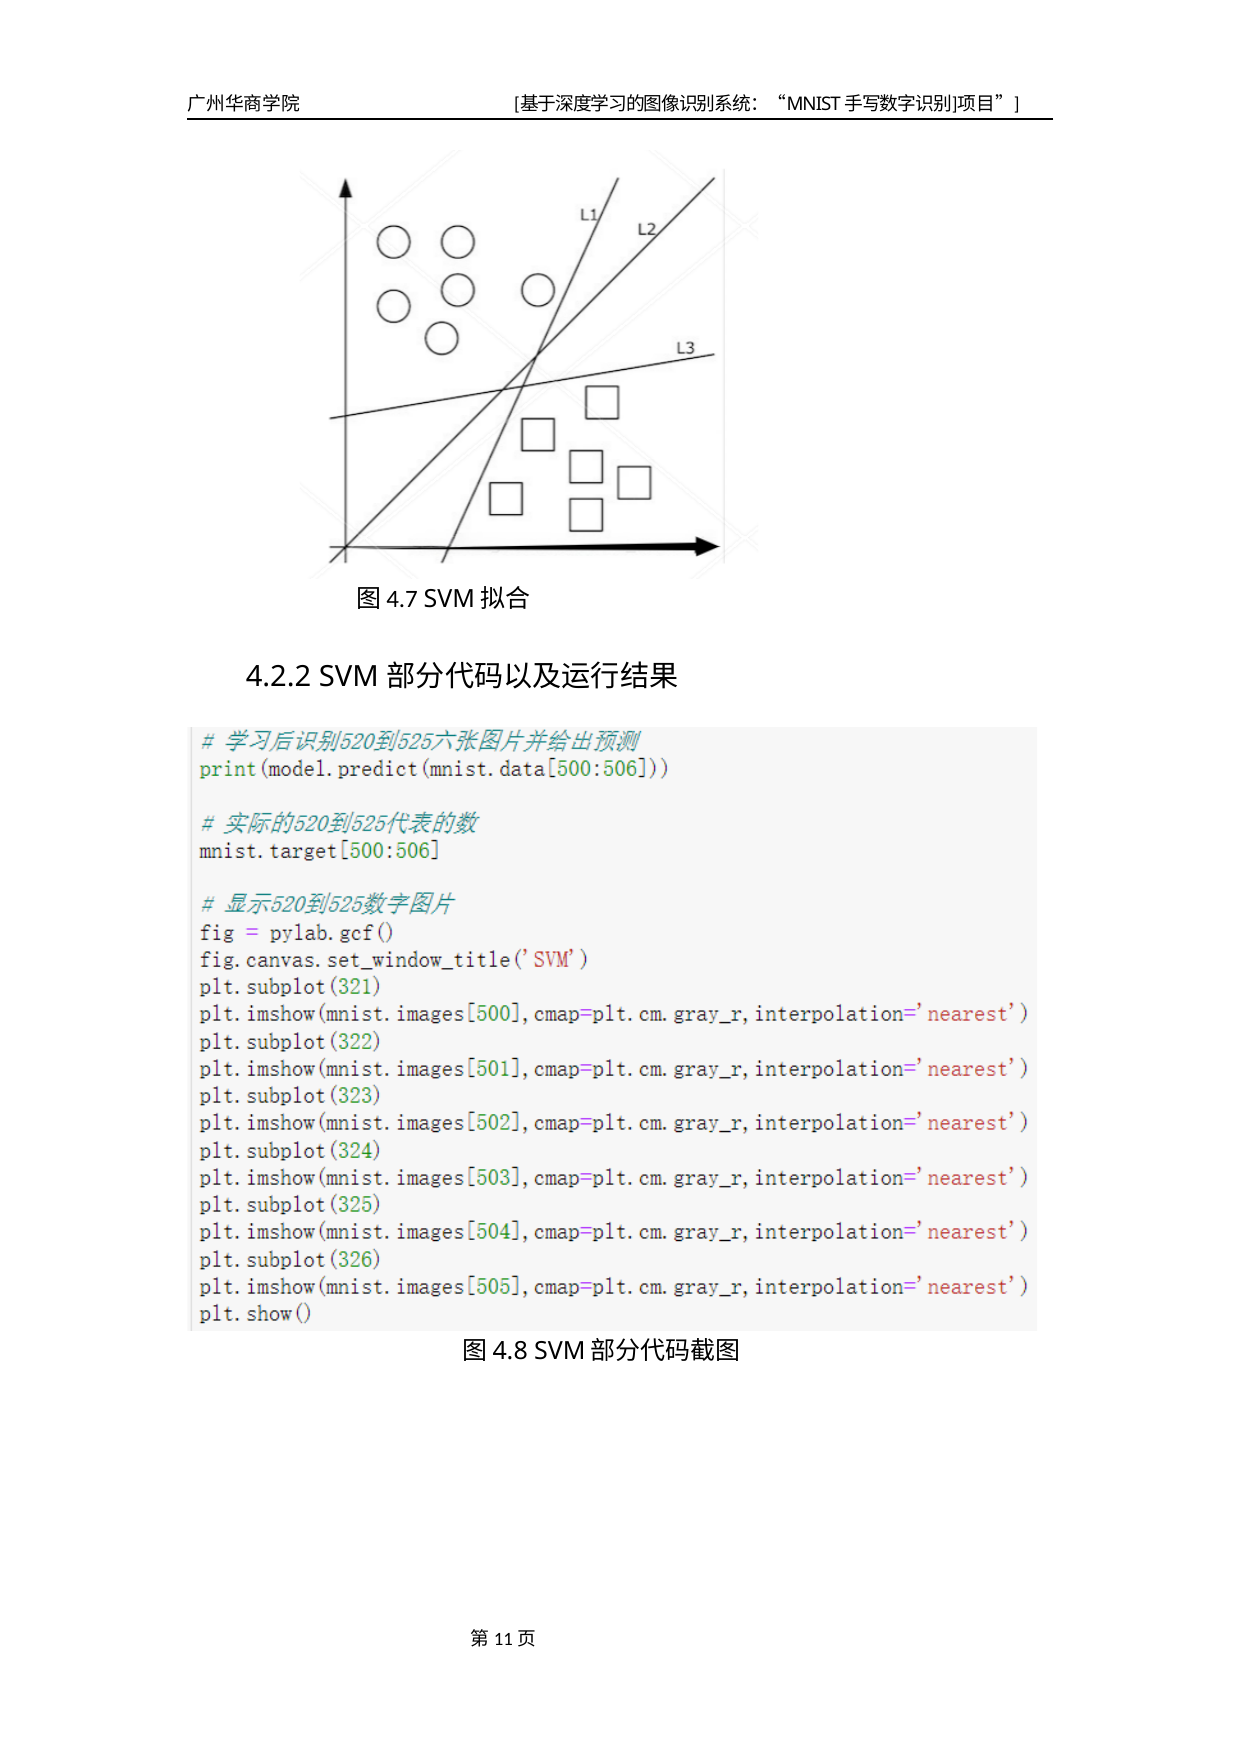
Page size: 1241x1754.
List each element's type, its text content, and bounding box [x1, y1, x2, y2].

text 图4.7 SVM拟合 [187, 578, 1053, 614]
picture [299, 150, 759, 579]
text 4.2.2 SVM 部分代码以及运行结果 [187, 648, 1053, 696]
text 图4.8 SVM部分代码截图 [187, 1330, 1053, 1367]
picture [187, 727, 1038, 1331]
